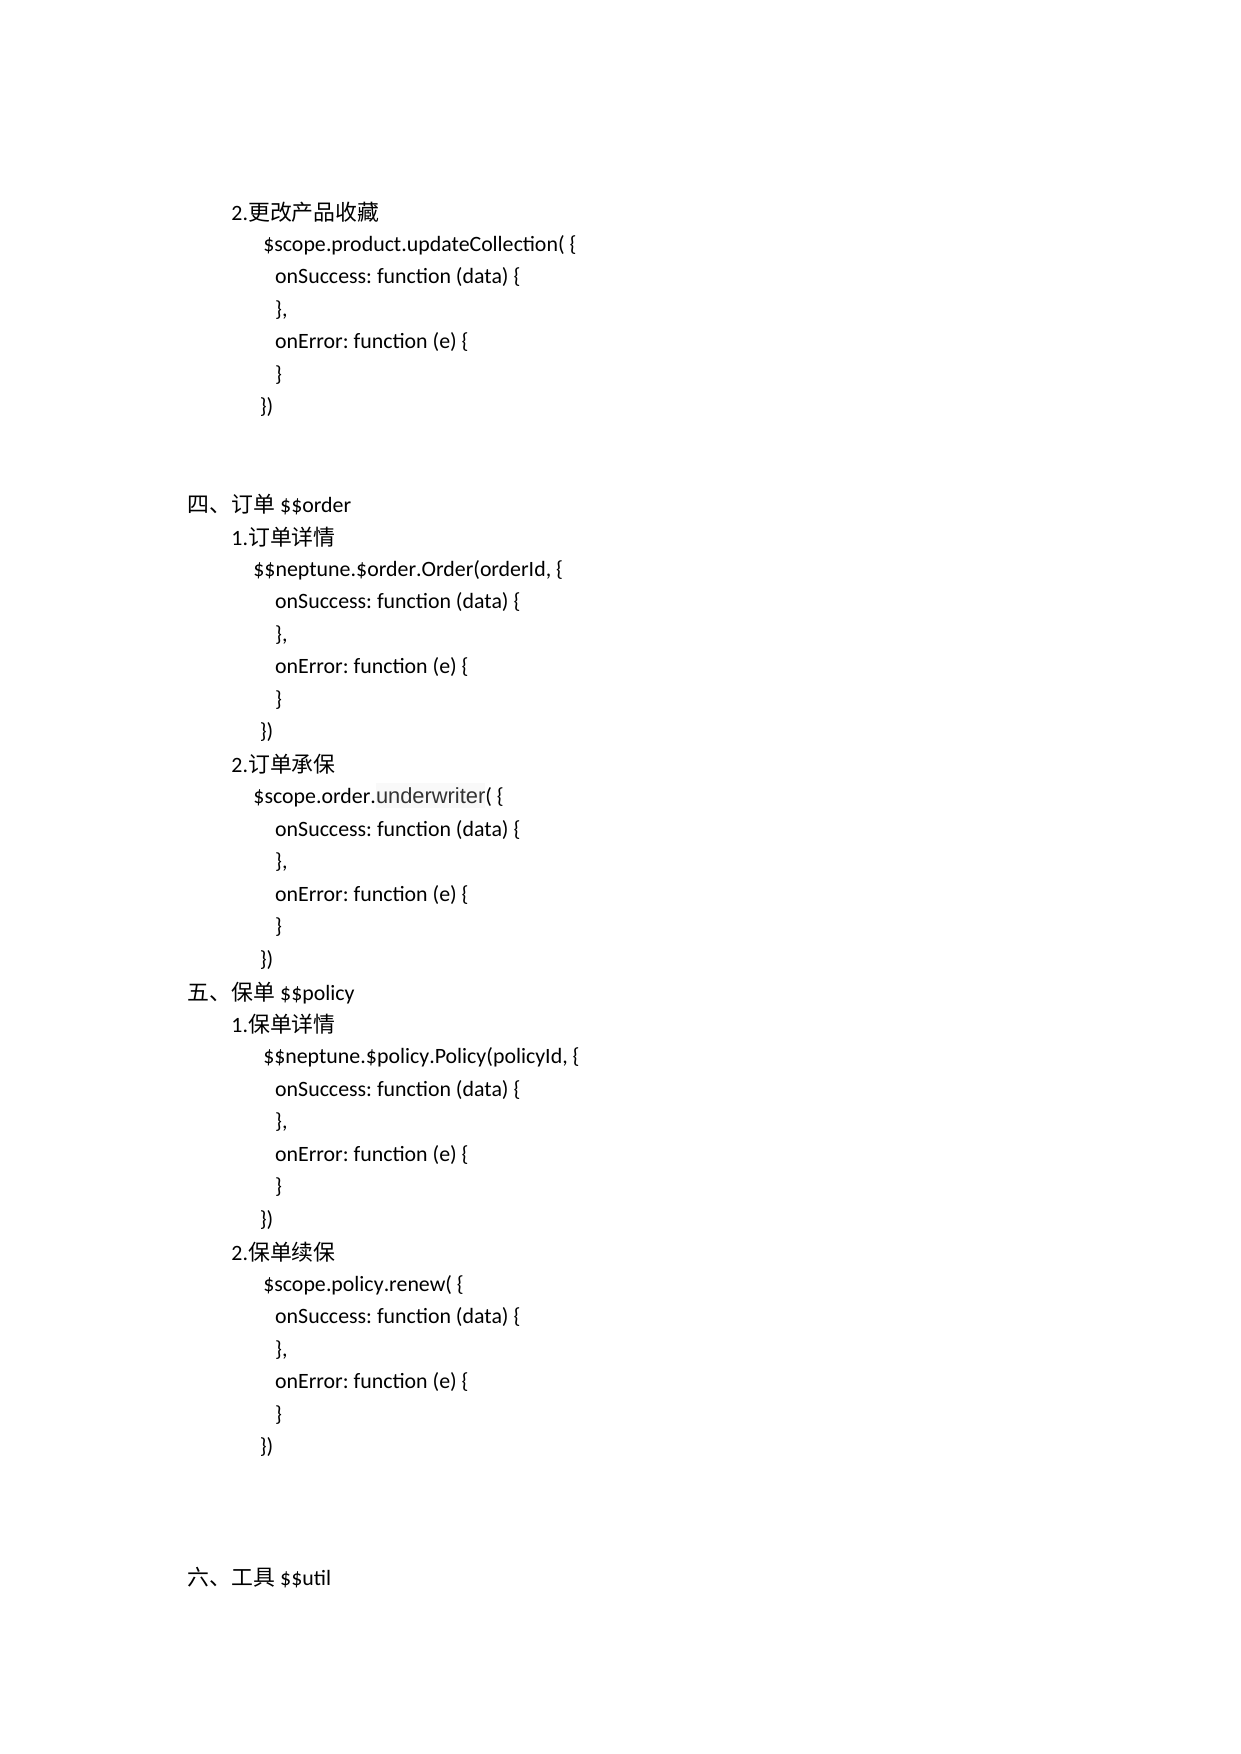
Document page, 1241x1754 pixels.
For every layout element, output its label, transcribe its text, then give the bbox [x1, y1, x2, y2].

text onError: function (e) { [275, 877, 1053, 909]
text onError: function (e) { [275, 324, 1053, 357]
text onSuccess: function (data) { [275, 1072, 1053, 1104]
text onError: function (e) { [275, 1364, 1053, 1397]
text }, [275, 1332, 1053, 1364]
text } [275, 909, 1053, 942]
list }) [259, 389, 1053, 422]
text onSuccess: function (data) { [275, 1299, 1053, 1332]
text $scope.policy.renew( { [253, 1267, 1053, 1299]
list 保单详情 [187, 1007, 1053, 1039]
list 保单 $$policy [187, 974, 1053, 1007]
text } [275, 682, 1053, 714]
text $scope.product.updateCollection( { [253, 227, 1053, 259]
list 2.保单续保 [187, 1234, 1053, 1267]
text onError: function (e) { [275, 1137, 1053, 1169]
list 六、工具 $$util [187, 1559, 1053, 1592]
list 订单承保 [187, 747, 1053, 779]
text }, [275, 617, 1053, 649]
text 2.更改产品收藏 [187, 194, 1053, 227]
list 订单 $$order [187, 487, 1053, 519]
text onSuccess: function (data) { [275, 259, 1053, 292]
text $scope.order.underwriter( { [253, 779, 1053, 812]
text onSuccess: function (data) { [275, 584, 1053, 617]
text $$neptune.$order.Order(orderId, { [253, 552, 1053, 584]
text }, [275, 1104, 1053, 1137]
list }) [259, 714, 1053, 747]
text } [275, 1397, 1053, 1429]
list }) [259, 1202, 1053, 1234]
list }) [259, 942, 1053, 974]
list 订单详情 [187, 519, 1053, 552]
list }) [259, 1429, 1053, 1462]
text } [275, 1169, 1053, 1202]
text }, [275, 292, 1053, 324]
text onError: function (e) { [275, 649, 1053, 682]
text }, [275, 844, 1053, 877]
text } [275, 357, 1053, 389]
text onSuccess: function (data) { [275, 812, 1053, 844]
text $$neptune.$policy.Policy(policyId, { [253, 1039, 1053, 1072]
